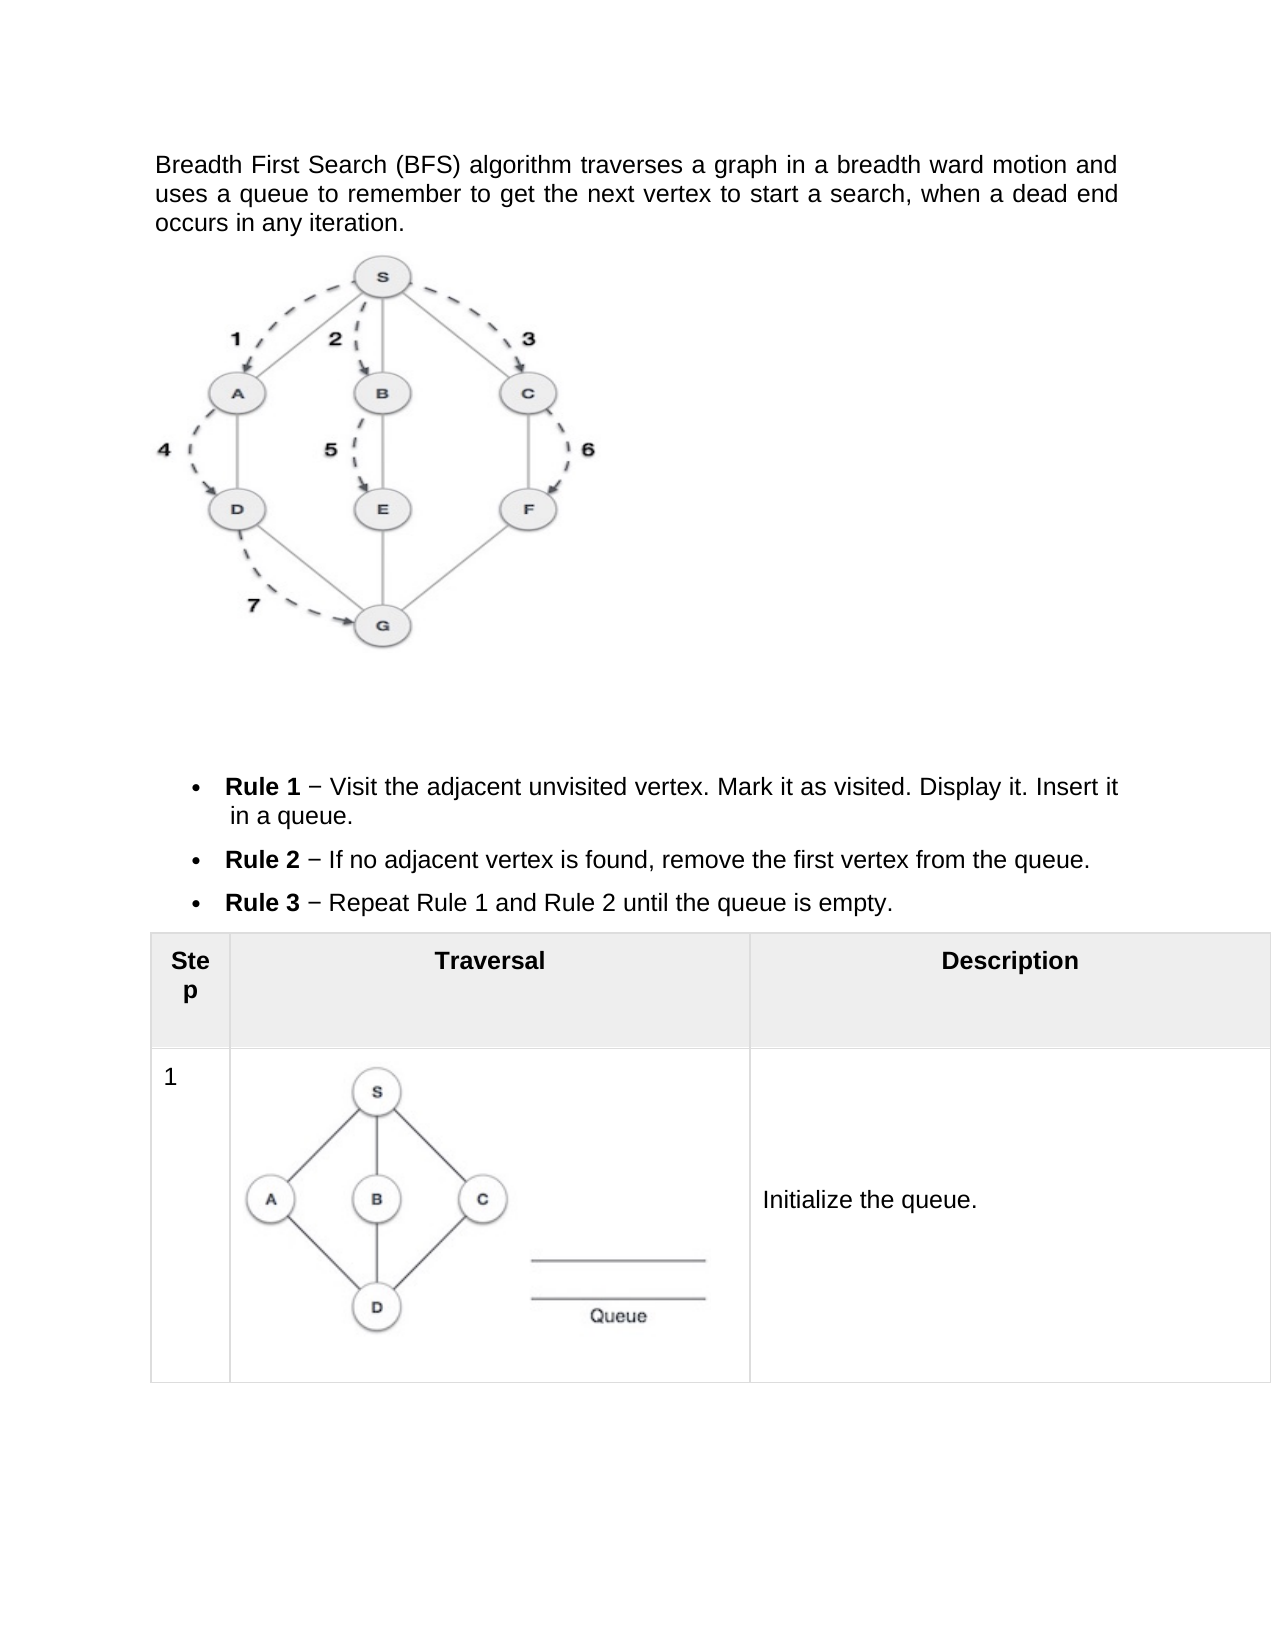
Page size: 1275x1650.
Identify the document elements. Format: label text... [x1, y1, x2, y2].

text Breadth First Search (BFS) algorithm traverses a graph in a breadth ward motion and uses a queue to remember to get the next vertex to start a search, when a dead end occurs in any iteration. [155, 150, 1120, 236]
table_cell Initialize the queue. [751, 1049, 1270, 1382]
list Rule 2 − If no adjacent vertex is found, remove the first vertex from the queue. [192, 845, 1120, 873]
list Rule 1 − Visit the adjacent unvisited vertex. Mark it as visited. Display it. Insert it in a queue. [192, 772, 1120, 830]
picture [150, 251, 604, 653]
table_header Description [751, 934, 1270, 1047]
table_cell 1 [152, 1049, 229, 1382]
table_cell [231, 1049, 749, 1382]
picture [242, 1061, 712, 1338]
table_header Traversal [231, 934, 749, 1047]
table_header Step [152, 934, 229, 1047]
list Rule 3 − Repeat Rule 1 and Rule 2 until the queue is empty. [192, 888, 1120, 917]
